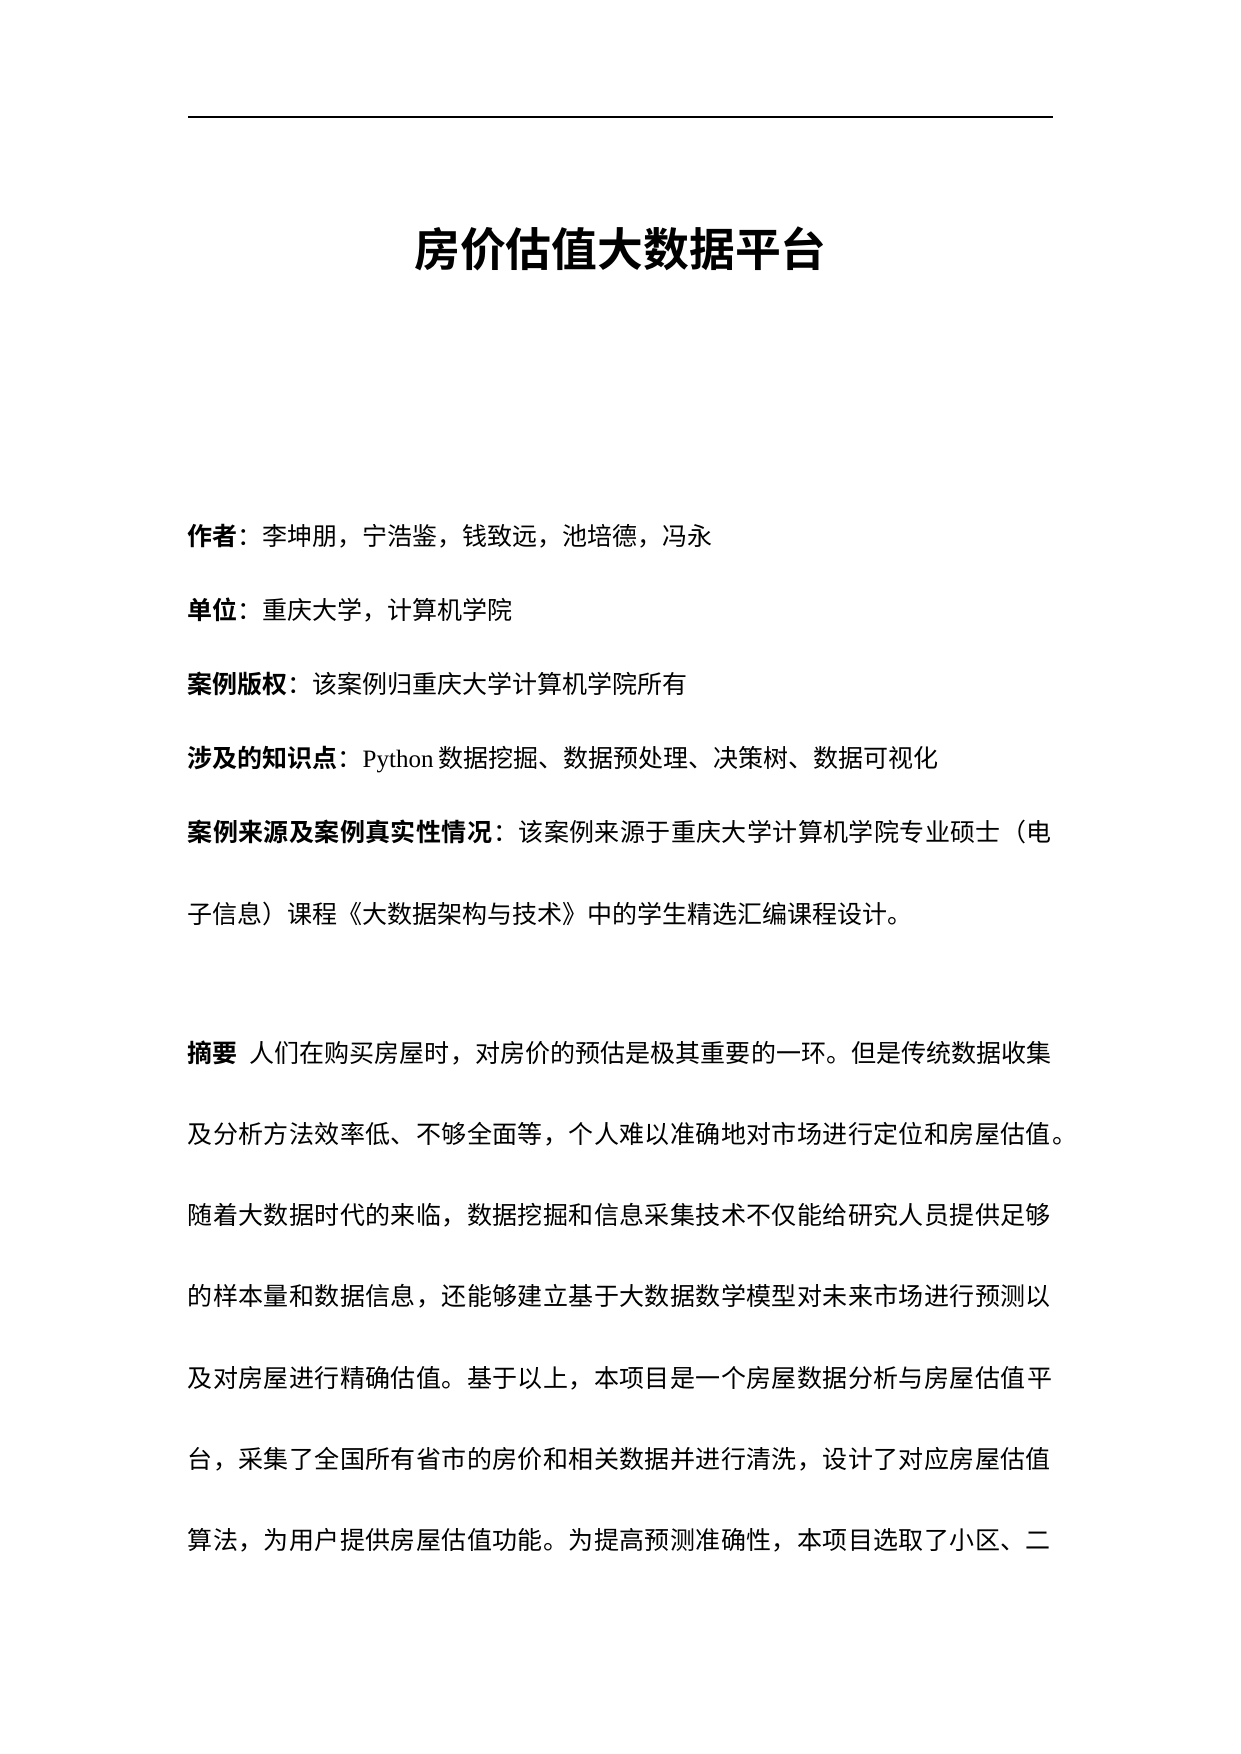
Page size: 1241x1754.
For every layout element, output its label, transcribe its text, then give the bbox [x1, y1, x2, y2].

text 作者：李坤朋，宁浩鉴，钱致远，池培德，冯永 [187, 502, 1053, 567]
text 涉及的知识点：Python数据挖掘、数据预处理、决策树、数据可视化 [187, 724, 1053, 789]
text 案例版权：该案例归重庆大学计算机学院所有 [187, 650, 1053, 715]
subtitle 房价估值大数据平台 [187, 197, 1053, 295]
text 单位：重庆大学，计算机学院 [187, 576, 1053, 641]
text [187, 1019, 1053, 1571]
text 案例来源及案例真实性情况：该案例来源于重庆大学计算机学院专业硕士（电子信息）课程《大数据架构与技术》中的学生精选汇编课程设计。 [187, 798, 1053, 945]
